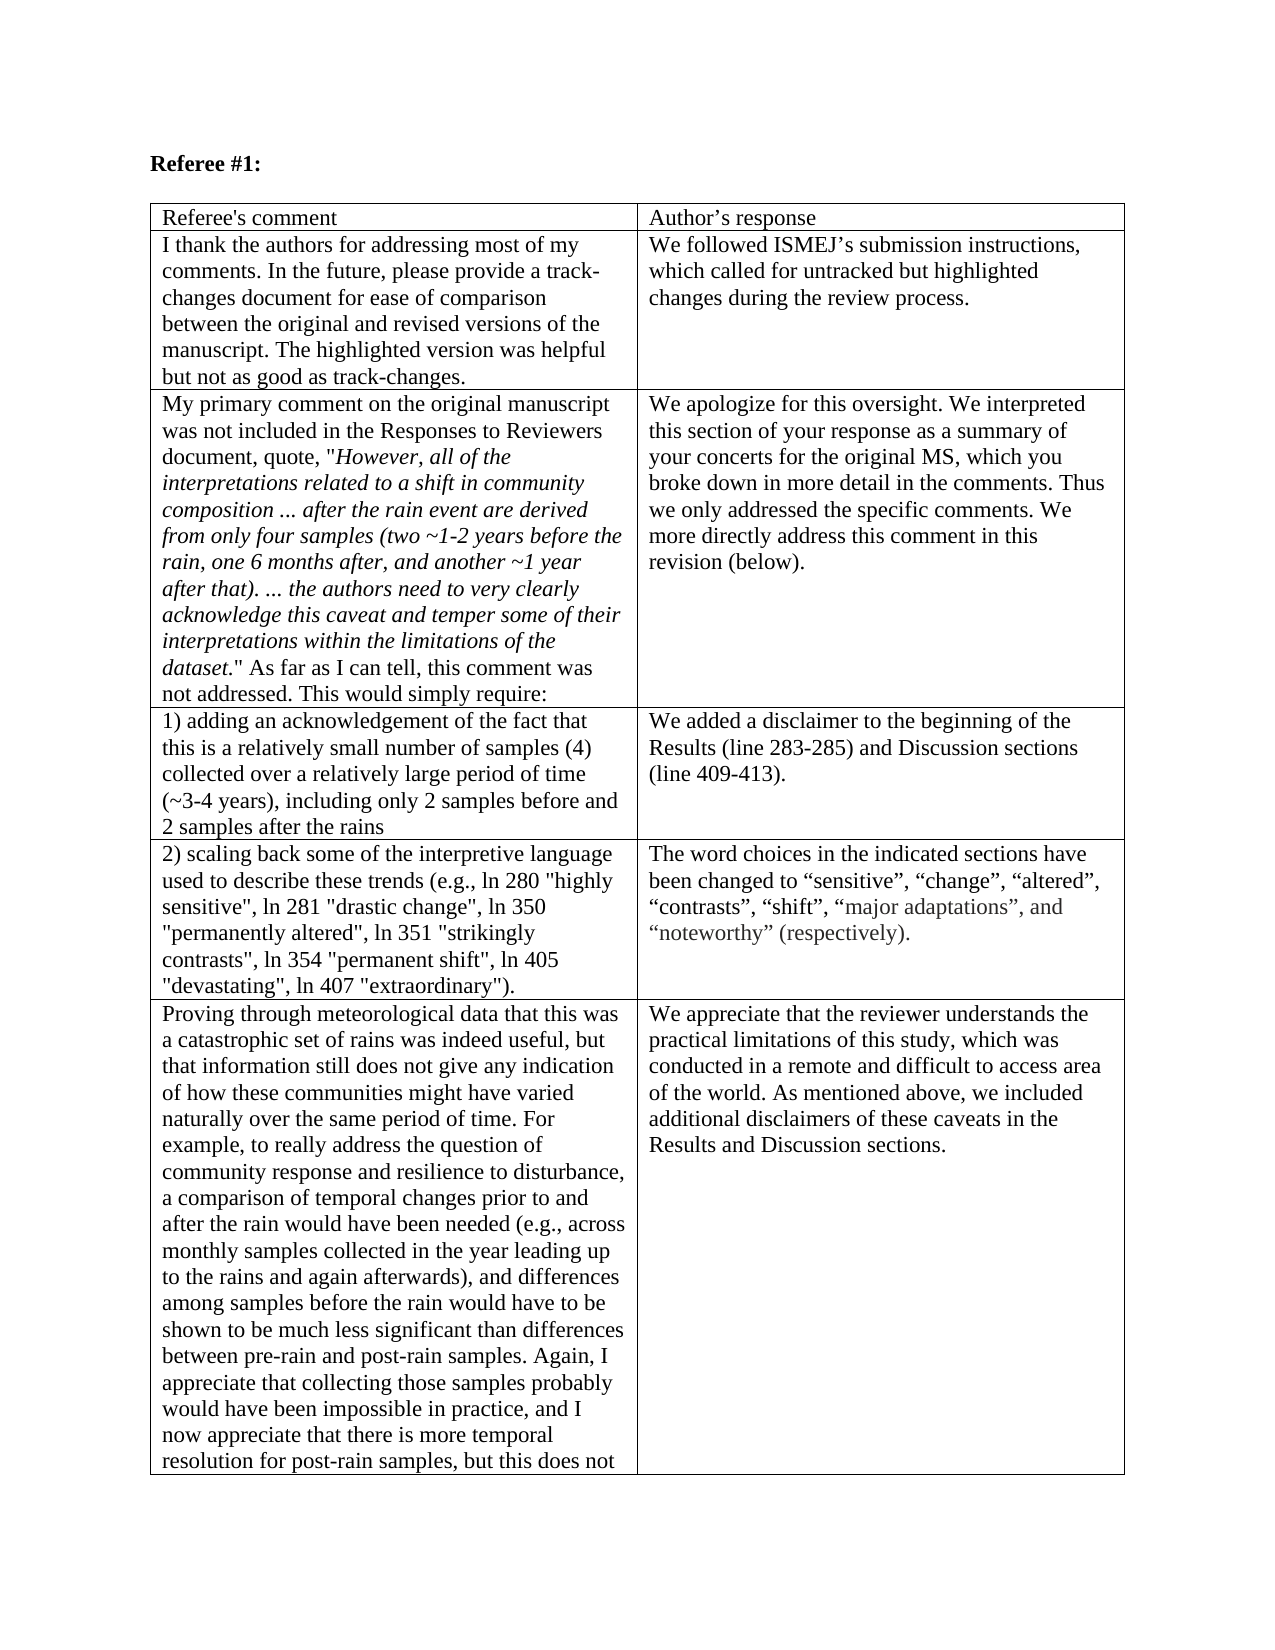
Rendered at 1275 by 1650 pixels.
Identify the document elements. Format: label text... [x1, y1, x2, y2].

table_header Author’s response [638, 204, 1124, 230]
text Referee #1: [150, 150, 1125, 176]
table_cell We added a disclaimer to the beginning of the Results (line 283-285) and Discussion sections (line 409-413). [638, 708, 1124, 839]
table_cell My primary comment on the original manuscript was not included in the Responses to Reviewers document, quote, "However, all of the interpretations related to a shift in community composition ... after the rain event are derived from only four samples (two ~1-2 years before the rain, one 6 months after, and another ~1 year after that). ... the authors need to very clearly acknowledge this caveat and temper some of their interpretations within the limitations of the dataset." As far as I can tell, this comment was not addressed. This would simply require: [151, 390, 637, 707]
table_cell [151, 1000, 637, 1474]
table_cell We followed ISMEJ’s submission instructions, which called for untracked but highlighted changes during the review process. [638, 231, 1124, 389]
table_cell The word choices in the indicated sections have been changed to “sensitive”, “change”, “altered”, “contrasts”, “shift”, “major adaptations”, and “noteworthy” (respectively). [638, 840, 1124, 998]
table_cell I thank the authors for addressing most of my comments. In the future, please provide a track-changes document for ease of comparison between the original and revised versions of the manuscript. The highlighted version was helpful but not as good as track-changes. [151, 231, 637, 389]
table_cell 1) adding an acknowledgement of the fact that this is a relatively small number of samples (4) collected over a relatively large period of time (~3-4 years), including only 2 samples before and 2 samples after the rains [151, 708, 637, 839]
table_cell We apologize for this oversight. We interpreted this section of your response as a summary of your concerts for the original MS, which you broke down in more detail in the comments. Thus we only addressed the specific comments. We more directly address this comment in this revision (below). [638, 390, 1124, 707]
table_cell 2) scaling back some of the interpretive language used to describe these trends (e.g., ln 280 "highly sensitive", ln 281 "drastic change", ln 350 "permanently altered", ln 351 "strikingly contrasts", ln 354 "permanent shift", ln 405 "devastating", ln 407 "extraordinary"). [151, 840, 637, 998]
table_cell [638, 1000, 1124, 1474]
table_header Referee's comment [151, 204, 637, 230]
